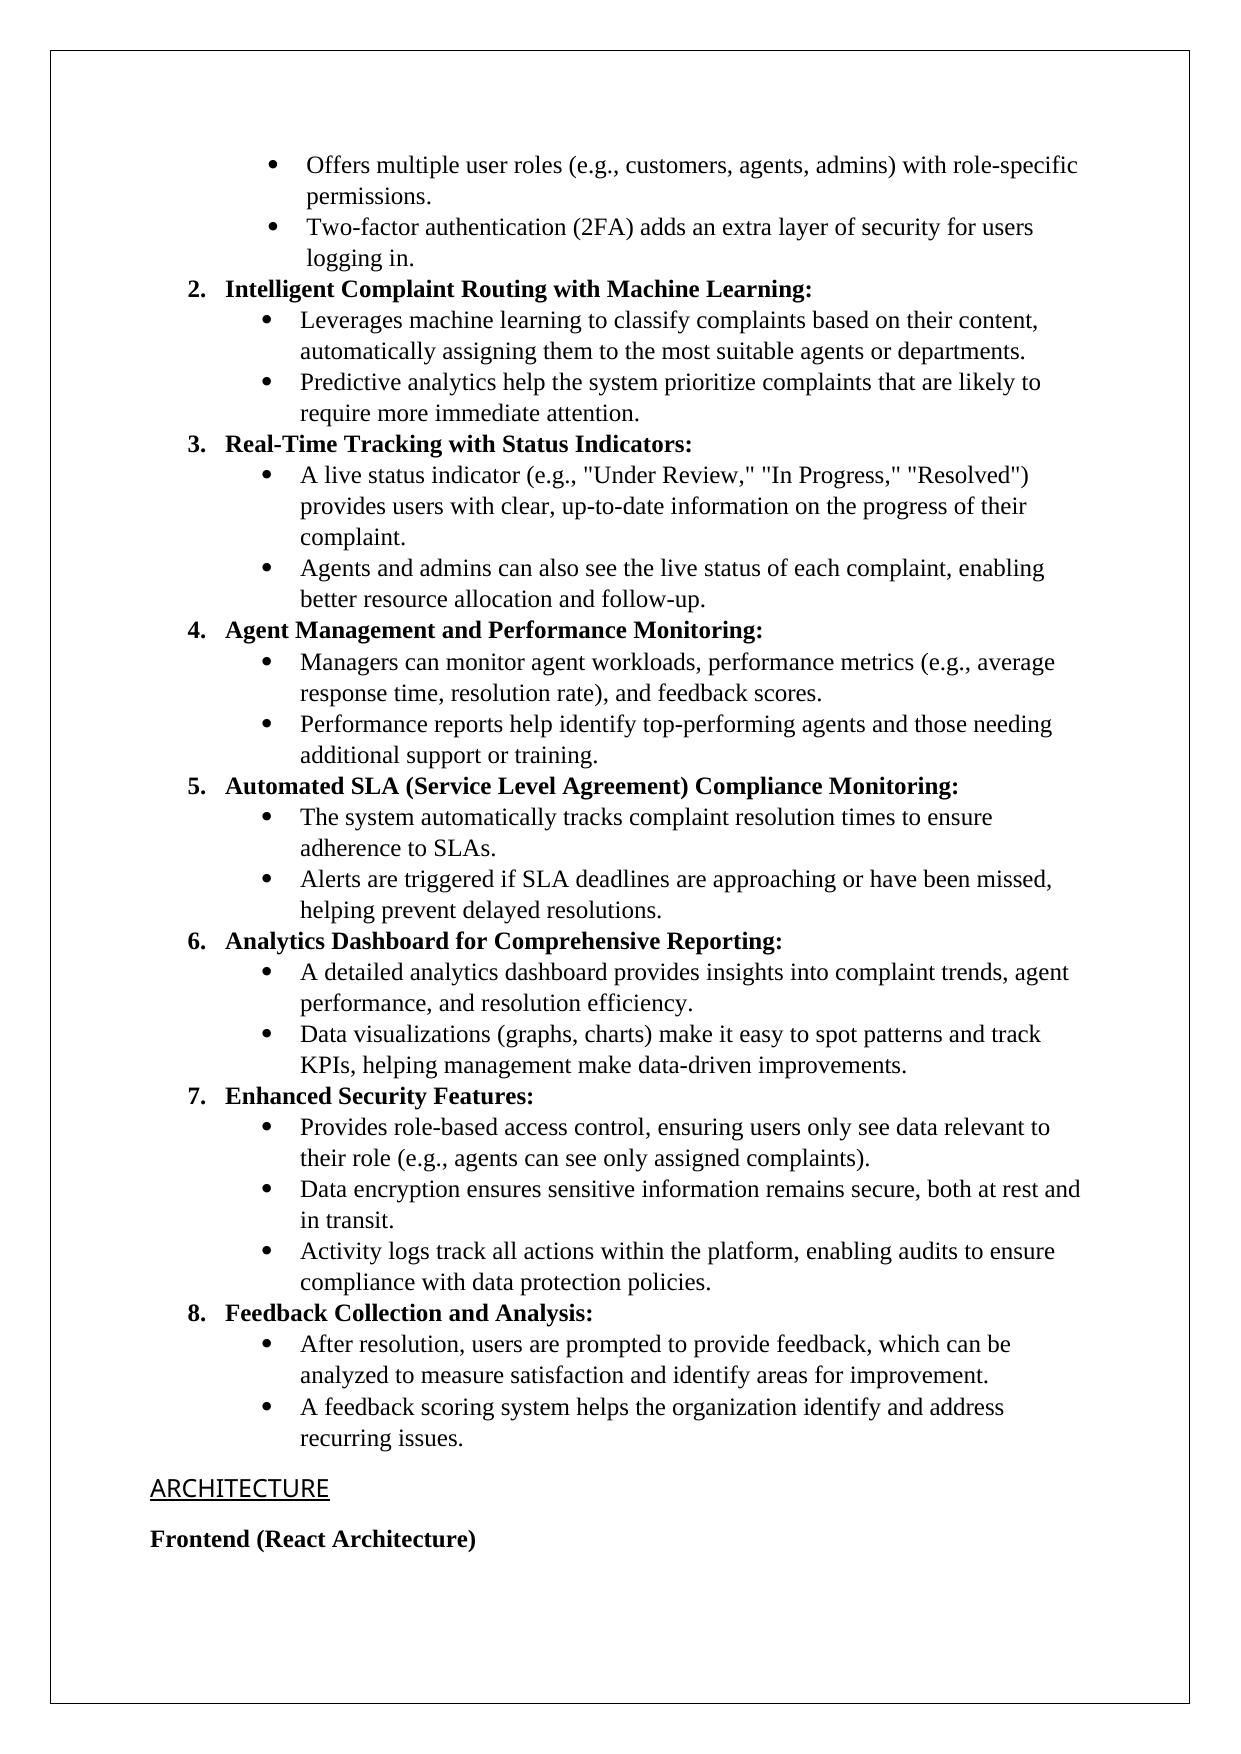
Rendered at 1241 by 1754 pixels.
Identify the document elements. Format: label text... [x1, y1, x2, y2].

list Real-Time Tracking with Status Indicators: [187, 429, 1090, 458]
list Predictive analytics help the system prioritize complaints that are likely to require more immediate attention. [262, 367, 1090, 427]
list A detailed analytics dashboard provides insights into complaint trends, agent performance, and resolution efficiency. [262, 957, 1090, 1017]
list Managers can monitor agent workloads, performance metrics (e.g., average response time, resolution rate), and feedback scores. [262, 647, 1090, 706]
list Alerts are triggered if SLA deadlines are approaching or have been missed, helping prevent delayed resolutions. [262, 864, 1090, 924]
text Frontend (React Architecture) [150, 1524, 1090, 1553]
list Performance reports help identify top-performing agents and those needing additional support or training. [262, 709, 1090, 768]
list Data encryption ensures sensitive information remains secure, both at rest and in transit. [262, 1174, 1090, 1234]
list Activity logs track all actions within the platform, enabling audits to ensure compliance with data protection policies. [262, 1236, 1090, 1296]
list Analytics Dashboard for Comprehensive Reporting: [187, 926, 1090, 955]
list Intelligent Complaint Routing with Machine Learning: [187, 274, 1090, 303]
list Leverages machine learning to classify complaints based on their content, automatically assigning them to the most suitable agents or departments. [262, 305, 1090, 365]
list Feedback Collection and Analysis: [187, 1298, 1090, 1327]
list Provides role-based access control, ensuring users only see data relevant to their role (e.g., agents can see only assigned complaints). [262, 1112, 1090, 1172]
list Data visualizations (graphs, charts) make it easy to spot patterns and track KPIs, helping management make data-driven improvements. [262, 1019, 1090, 1079]
text ARCHITECTURE [150, 1470, 1090, 1504]
list After resolution, users are prompted to provide feedback, which can be analyzed to measure satisfaction and identify areas for improvement. [262, 1329, 1090, 1389]
list Enhanced Security Features: [187, 1081, 1090, 1110]
list Automated SLA (Service Level Agreement) Compliance Monitoring: [187, 771, 1090, 799]
list The system automatically tracks complaint resolution times to ensure adherence to SLAs. [262, 802, 1090, 862]
list Agent Management and Performance Monitoring: [187, 616, 1090, 644]
list Two-factor authentication (2FA) adds an extra layer of security for users logging in. [269, 212, 1090, 272]
list Offers multiple user roles (e.g., customers, agents, admins) with role-specific permissions. [269, 150, 1090, 210]
list Agents and admins can also see the live status of each complaint, enabling better resource allocation and follow-up. [262, 553, 1090, 613]
list A live status indicator (e.g., "Under Review," "In Progress," "Resolved") provides users with clear, up-to-date information on the progress of their complaint. [262, 460, 1090, 551]
list A feedback scoring system helps the organization identify and address recurring issues. [262, 1392, 1090, 1451]
